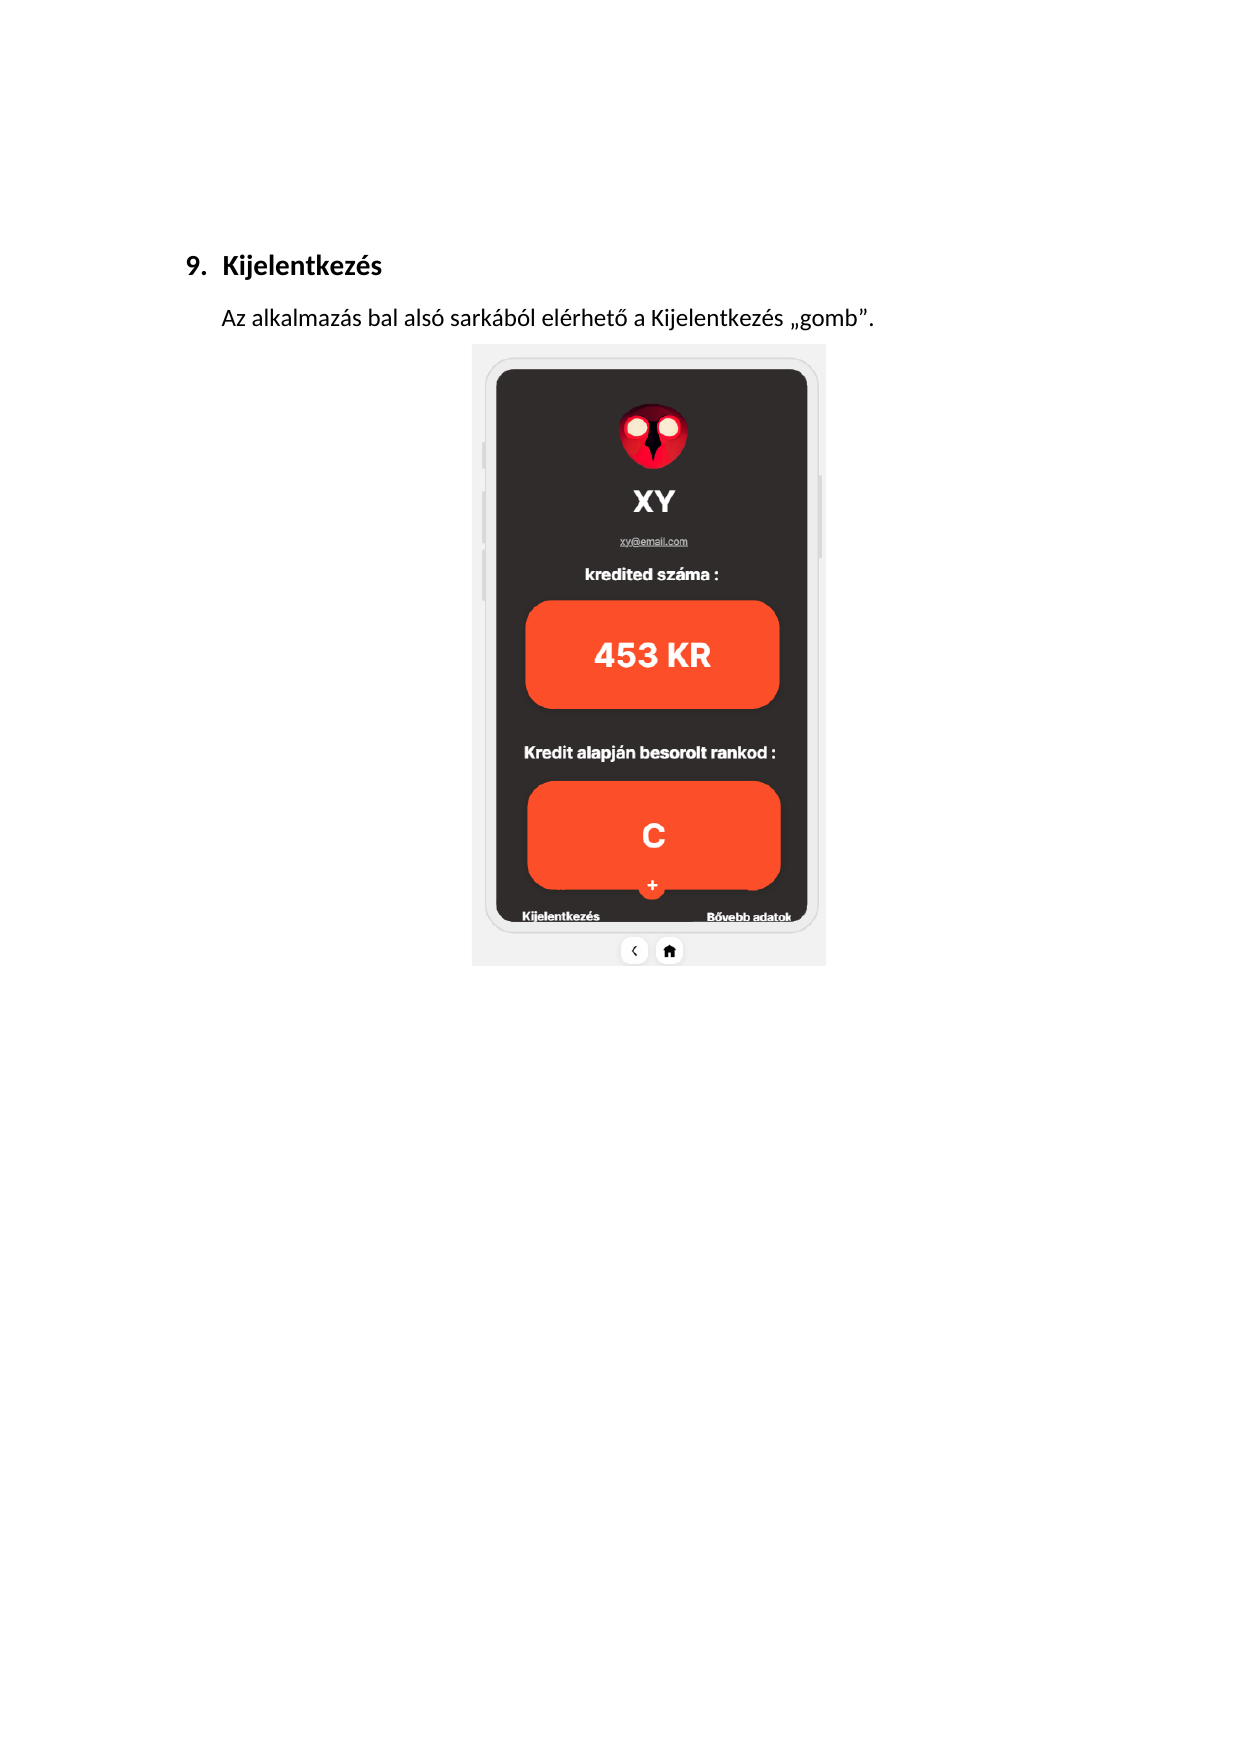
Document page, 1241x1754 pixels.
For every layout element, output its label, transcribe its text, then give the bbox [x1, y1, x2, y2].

picture [471, 344, 827, 966]
list Kijelentkezés [185, 247, 1093, 282]
text Az alkalmazás bal alsó sarkából elérhető a Kijelentkezés „gomb”. [221, 302, 1093, 332]
